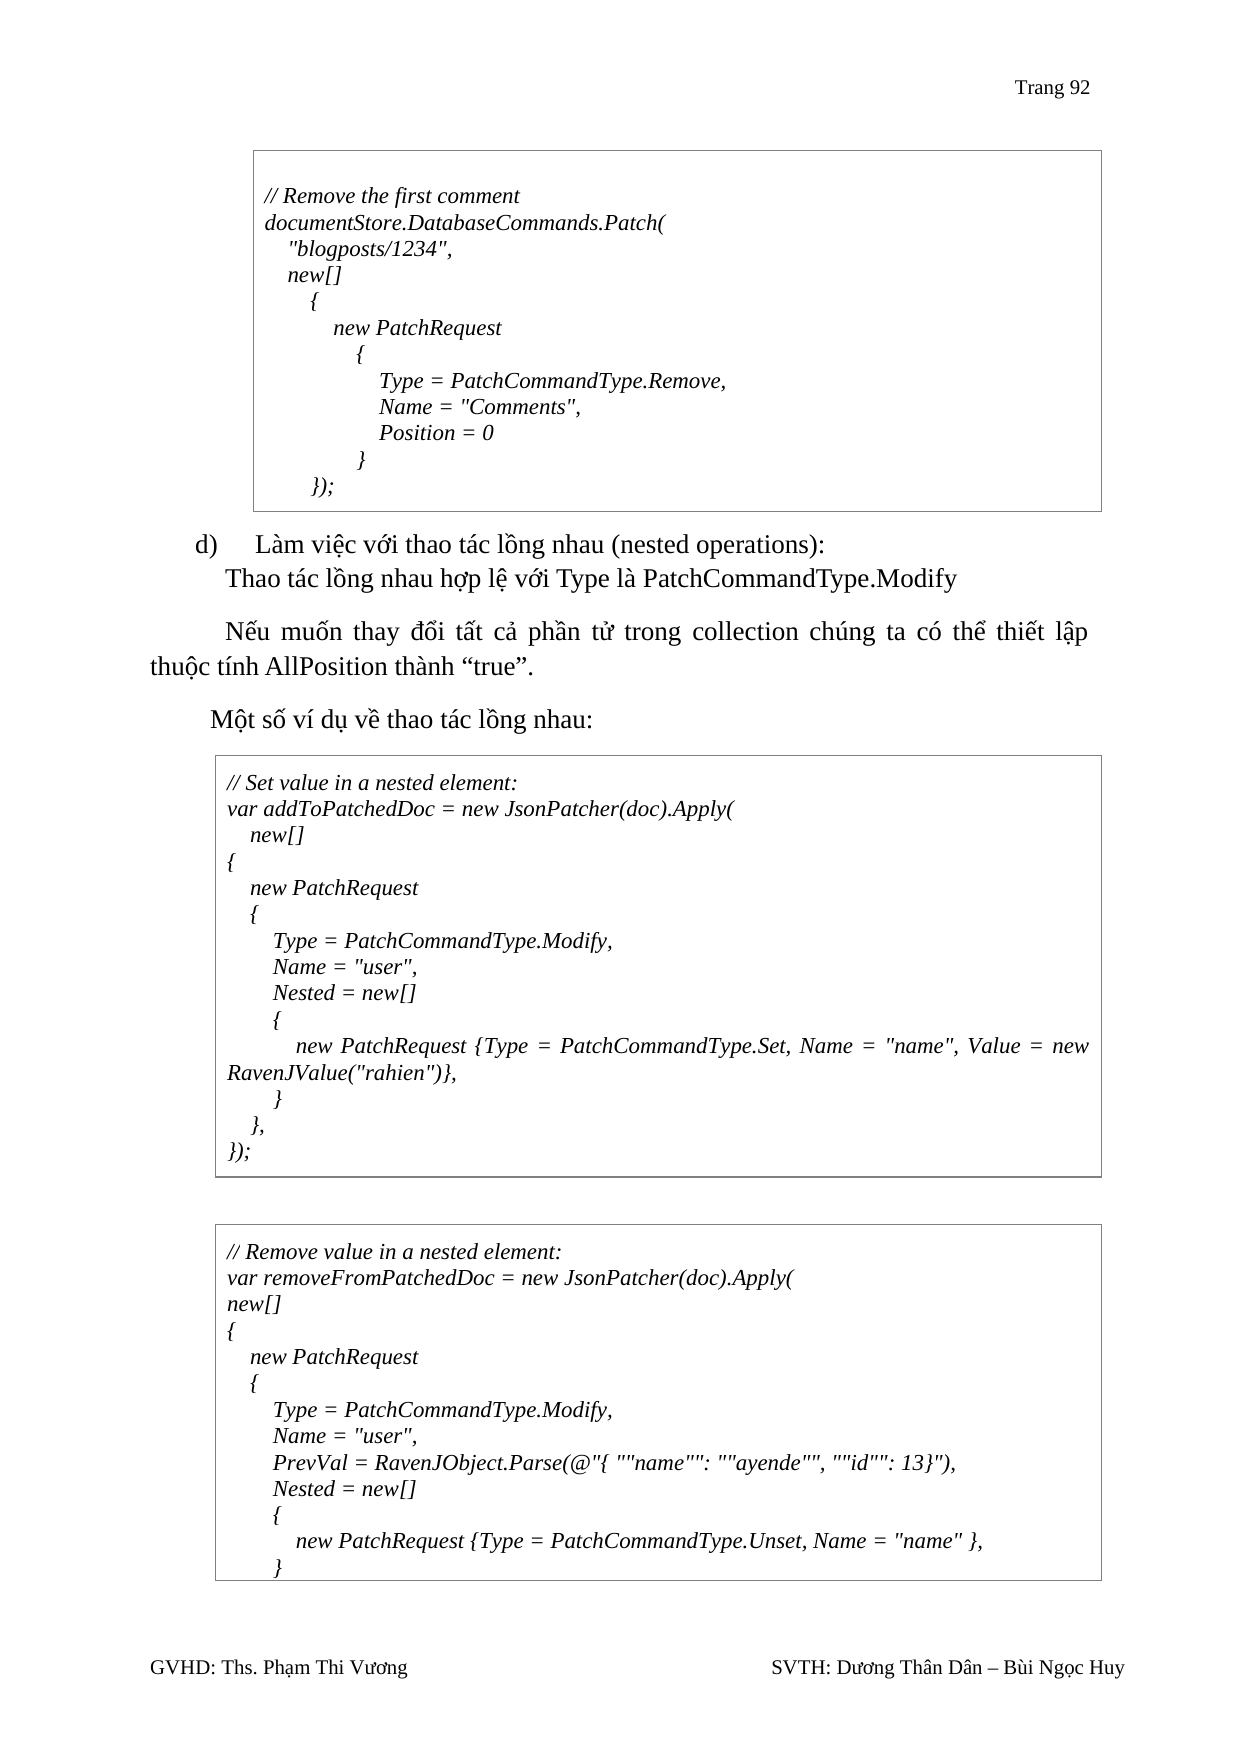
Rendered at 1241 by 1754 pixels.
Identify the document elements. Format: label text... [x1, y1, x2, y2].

subtitle Làm việc với thao tác lồng nhau (nested operations): [195, 529, 1090, 560]
text Thao tác lồng nhau hợp lệ với Type là PatchCommandType.Modify [150, 562, 1090, 593]
text Nếu muốn thay đổi tất cả phần tử trong collection chúng ta có thể thiết lập thuộc tính AllPosition thành “true”. [150, 614, 1090, 681]
table_header // Set value in a nested element: var addToPatchedDoc = new JsonPatcher(doc).Apply( new[] { new PatchRequest { Type = PatchCommandType.Modify, Name = "user", Nested = new[] { new PatchRequest {Type = PatchCommandType.Set, Name = "name", Value = new RavenJValue("rahien")}, } }, }); [216, 756, 1101, 1176]
text Một số ví dụ về thao tác lồng nhau: [150, 703, 1090, 734]
